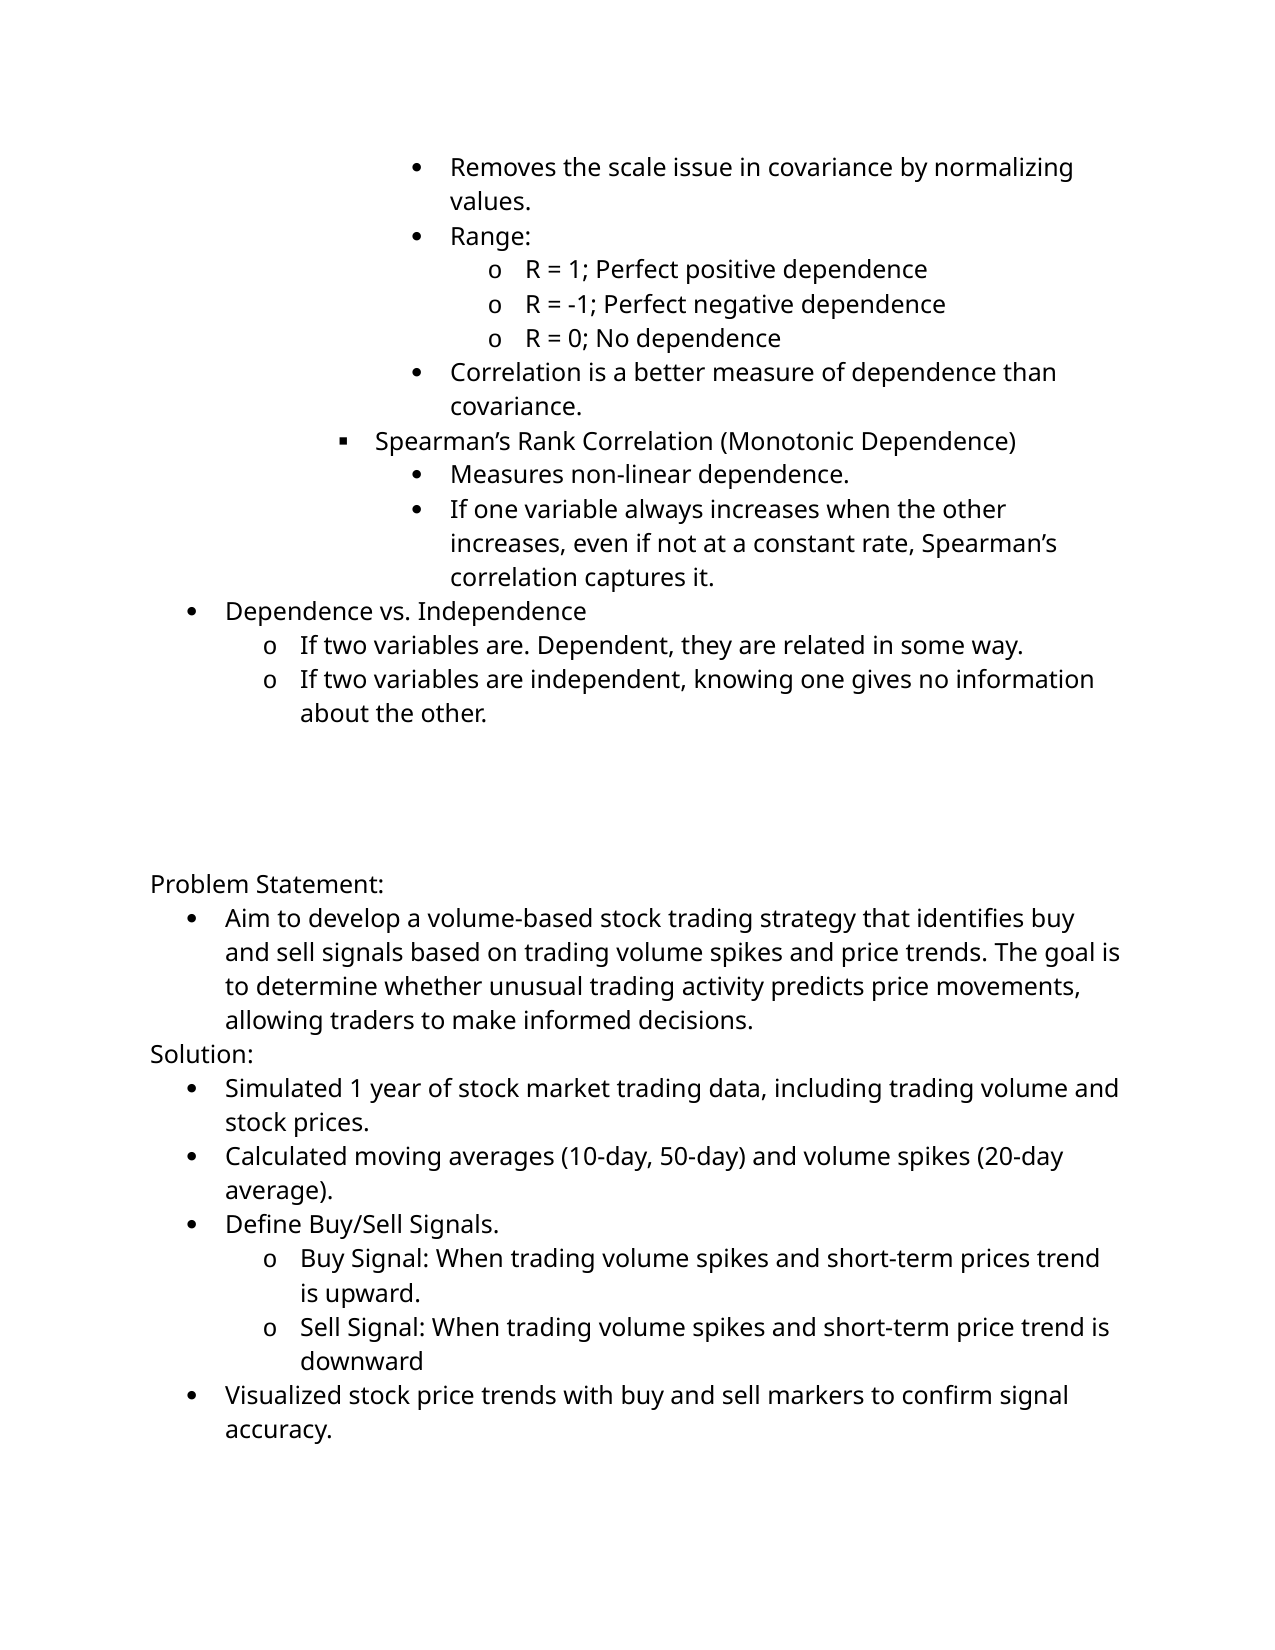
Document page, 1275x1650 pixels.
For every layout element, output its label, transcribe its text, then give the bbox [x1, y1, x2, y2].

list Measures non-linear dependence. [412, 457, 1125, 491]
list Aim to develop a volume-based stock trading strategy that identifies buy and sell signals based on trading volume spikes and price trends. The goal is to determine whether unusual trading activity predicts price movements, allowing traders to make informed decisions. [187, 900, 1125, 1037]
list If one variable always increases when the other increases, even if not at a constant rate, Spearman’s correlation captures it. [412, 491, 1125, 593]
list Calculated moving averages (10-day, 50-day) and volume spikes (20-day average). [187, 1139, 1125, 1207]
list Removes the scale issue in covariance by normalizing values. [412, 150, 1125, 218]
list Correlation is a better measure of dependence than covariance. [412, 355, 1125, 423]
list If two variables are independent, knowing one gives no information about the other. [262, 662, 1125, 730]
list Dependence vs. Independence [187, 593, 1125, 627]
list Spearman’s Rank Correlation (Monotonic Dependence) [337, 423, 1125, 457]
list If two variables are. Dependent, they are related in some way. [262, 627, 1125, 662]
list Define Buy/Sell Signals. [187, 1207, 1125, 1241]
list Sell Signal: When trading volume spikes and short-term price trend is downward [262, 1309, 1125, 1378]
text Problem Statement: [150, 866, 1125, 900]
list R = 0; No dependence [487, 321, 1125, 355]
list R = -1; Perfect negative dependence [487, 286, 1125, 321]
list Buy Signal: When trading volume spikes and short-term prices trend is upward. [262, 1241, 1125, 1309]
text Solution: [150, 1037, 1125, 1071]
list Visualized stock price trends with buy and sell markers to confirm signal accuracy. [187, 1378, 1125, 1446]
list R = 1; Perfect positive dependence [487, 252, 1125, 286]
list Range: [412, 218, 1125, 252]
list Simulated 1 year of stock market trading data, including trading volume and stock prices. [187, 1071, 1125, 1139]
